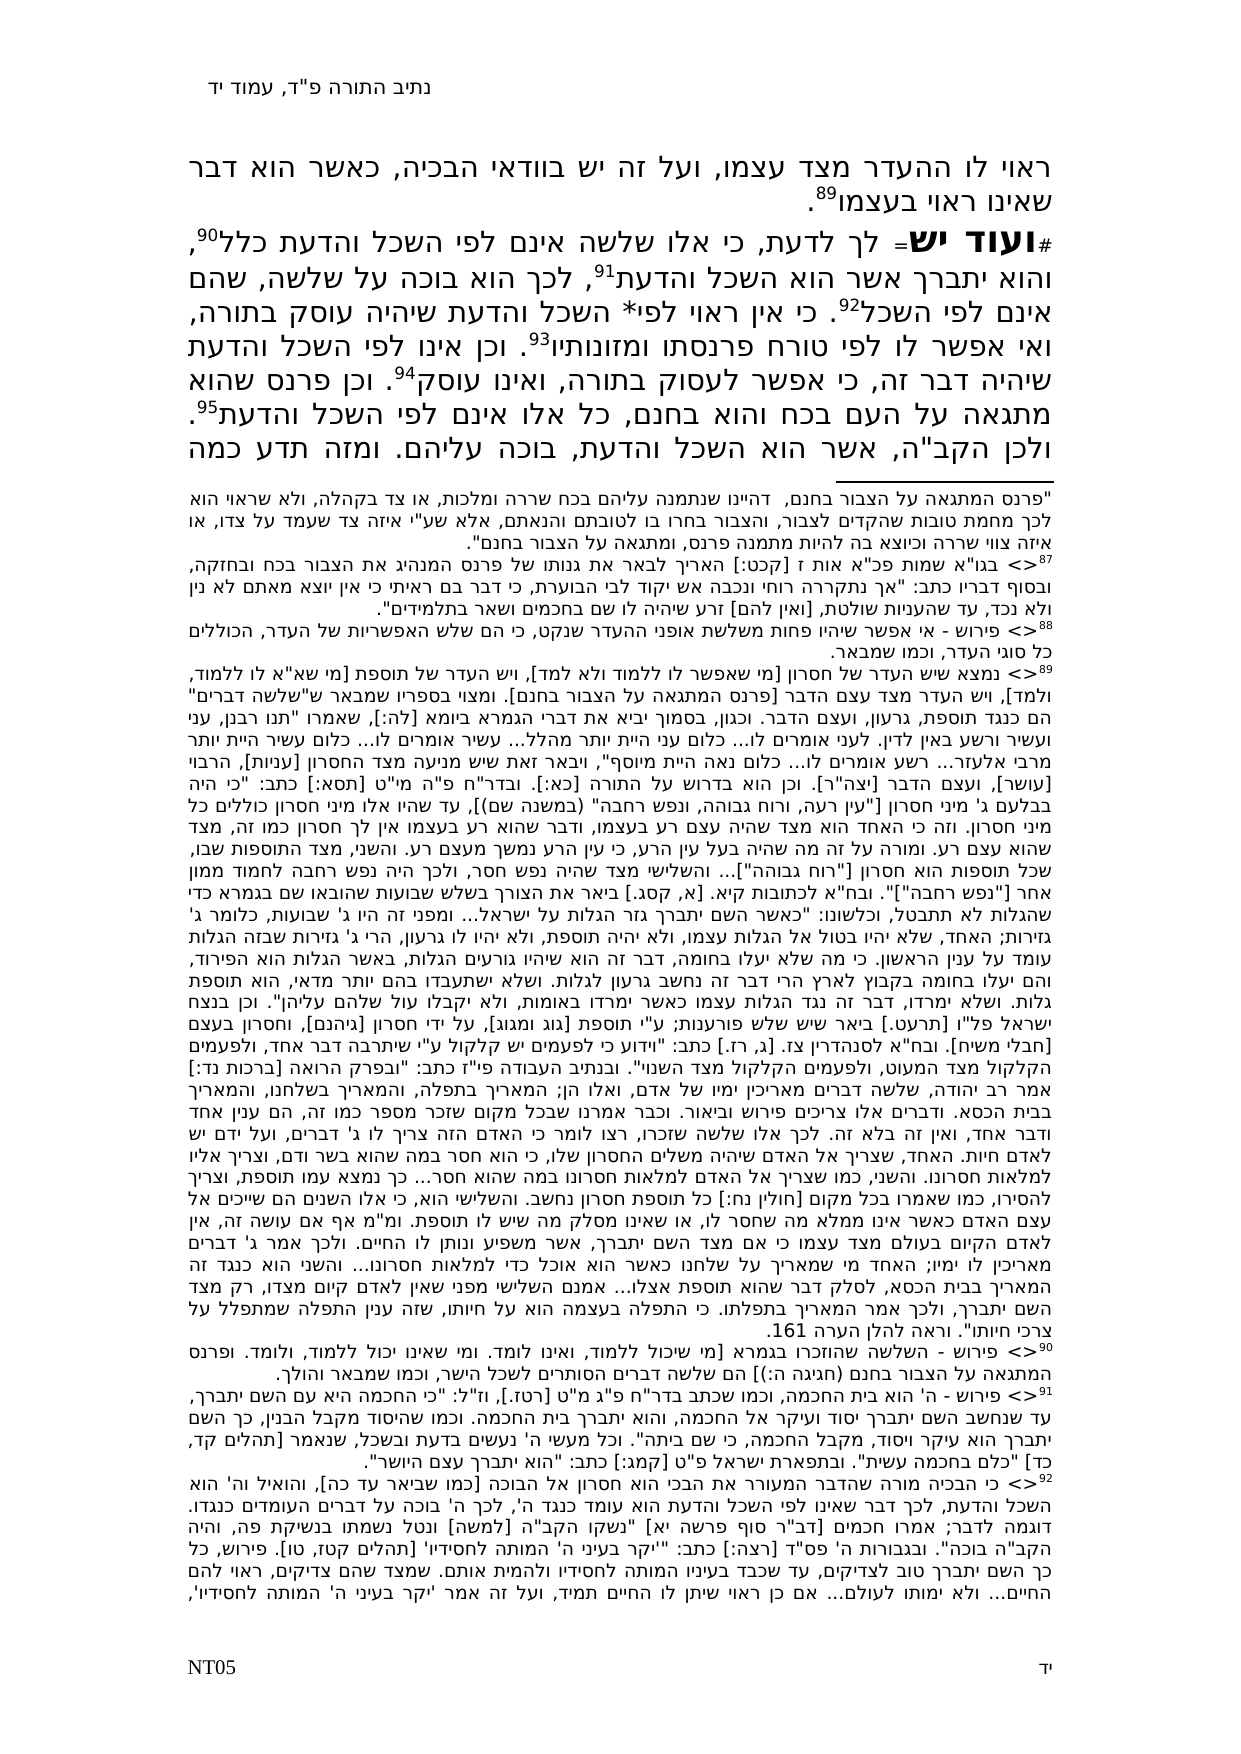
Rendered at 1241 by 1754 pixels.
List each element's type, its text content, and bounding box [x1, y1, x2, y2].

text #ועוד יש= לך לדעת, כי אלו שלשה אינם לפי השכל והדעת כלל, והוא יתברך אשר הוא השכל והדעת, לכך הוא בוכה על שלשה, שהם אינם לפי השכל. כי אין ראוי לפי* השכל והדעת שיהיה עוסק בתורה, ואי אפשר לו לפי טורח פרנסתו ומזונותיו. וכן אינו לפי השכל והדעת שיהיה דבר זה, כי אפשר לעסוק בתורה, ואינו עוסק. וכן פרנס שהוא מתגאה על העם בכח והוא בחנם, כל אלו אינם לפי השכל והדעת. ולכן הקב"ה, אשר הוא השכל והדעת, בוכה עליהם. ומזה תדע כמה גדול מעלתו כאשר עוסק בתורה מתוך הדוחק. והפך זה גם כן, פחיתותו כאשר אפשר לו לעסוק בתורה, ואינו עוסק. וכן פרנס המתגאה על הצבור בחנם, כי השררה והממשלה הוא דבר גדול, שמשתורר* על אחרים בכח וביד חזקה, ובודאי דבר גדול כמו זה אין להיות בחנם*, ועל זה הקב"ה בוכה, והבן הדברים האלו מאוד. [187, 218, 1053, 465]
text #וכאשר אלו= שלשה דברים יש בהם ההעדר, כל* העדר מביא בכיה. לכן מי שאין לו, ועם כל זה עוסק בתורה, הרי מה שאין לו היה ראוי שיהיה כאן העדר התורה, ועם כל זה היא נמצאת, והרי התורה היא יוצאת מן העדר אל המציאות, וכבר אמרנו כי כל העדר מביא הבכיה*. וכן הפך זה, כאשר יש לו, ואינו עוסק בתורה, הרי יש כאן העדר התורה, כאשר היה ראוי שתהיה התורה במציאות, והעדר זה מביא הבכיה. ופרנס המתגאה על הצבור בכח וביד חזקה, וכח זה אינו ראוי שיהיה בחנם לגמרי, כי לא עשה להם טובה. וראוי כח זה אל העדר הגמור*, ועל זה ראוי הבכיה, שכל בכיה הוא על העדר. ואלו שלשה הם חלוקה הכרחית; או שנמצאו אחר ההעדר*, והוא מי שאי אפשר לו לעסוק בתורה, ועוסק, וזה נמצא אחר ההעדר. או ההעדר שהוא לדבר שראוי שיהיה נמצא, ולא נמצא, והוא מי שיש לו, ואינו עוסק בתורה, ויש כאן העדר התורה. ופרנס המתגאה על הצבור, ודבר זה ראוי לו ההעדר מצד עצמו, ועל זה יש בוודאי הבכיה, כאשר הוא דבר שאינו ראוי בעצמו. [187, 150, 1053, 218]
